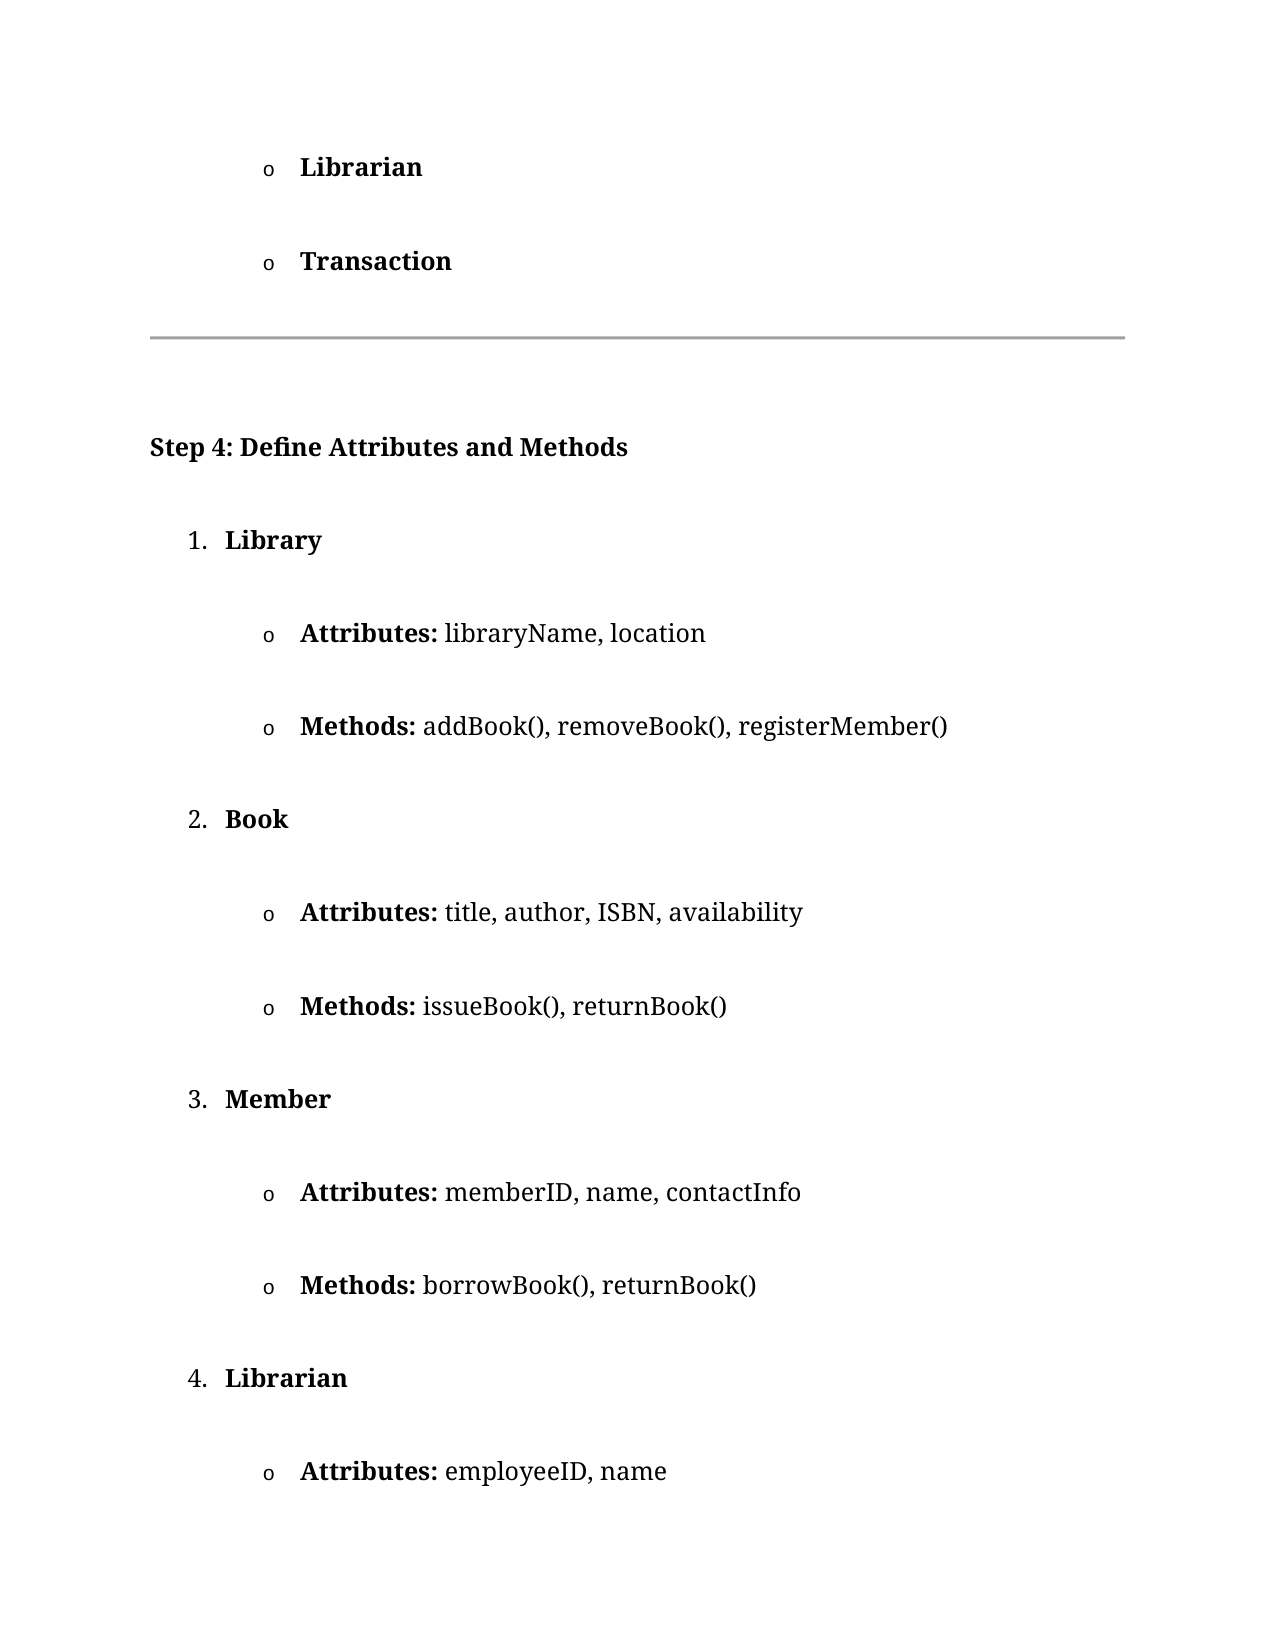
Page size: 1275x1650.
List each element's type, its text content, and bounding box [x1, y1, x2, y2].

list Librarian [187, 1361, 1125, 1395]
list Book [187, 802, 1125, 836]
list Methods: addBook(), removeBook(), registerMember() [262, 709, 1125, 743]
list Methods: borrowBook(), returnBook() [262, 1267, 1125, 1302]
list Library [187, 522, 1125, 557]
list Member [187, 1081, 1125, 1115]
list Attributes: employeeID, name [262, 1454, 1125, 1488]
list Transaction [262, 243, 1125, 277]
list Attributes: memberID, name, contactInfo [262, 1174, 1125, 1208]
text Step 4: Define Attributes and Methods [150, 429, 1125, 463]
list Librarian [262, 150, 1125, 184]
list Attributes: libraryName, location [262, 616, 1125, 650]
list Methods: issueBook(), returnBook() [262, 988, 1125, 1022]
list Attributes: title, author, ISBN, availability [262, 895, 1125, 929]
